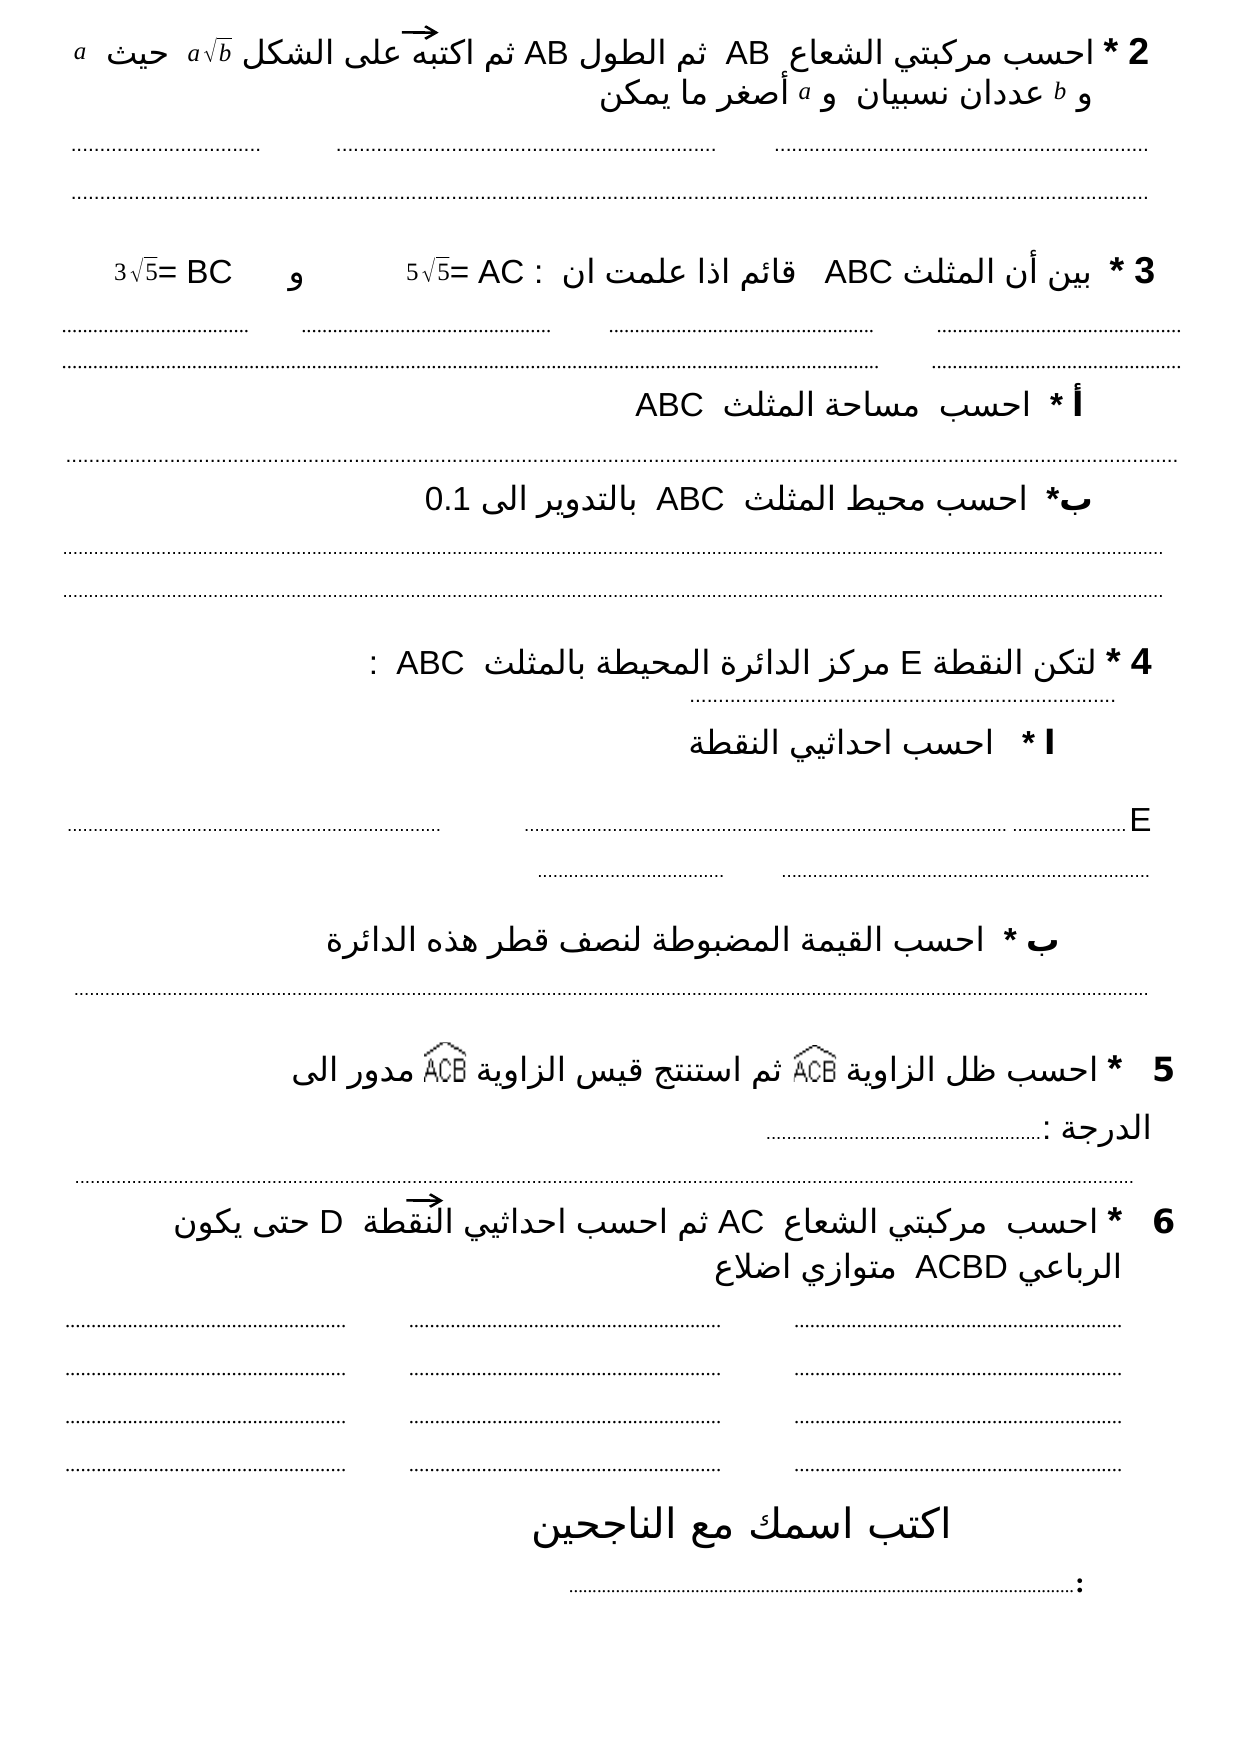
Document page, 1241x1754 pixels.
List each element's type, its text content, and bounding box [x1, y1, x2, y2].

text ............................................................... ............................................................ ...................................................... [59, 1356, 1122, 1380]
text 4 * لتكن النقطة E مركز الدائرة المحيطة بالمثلث ABC : .......................................................................... [59, 639, 1152, 707]
list اكتب اسمك مع الناجحين :............................................................................................................ [59, 1500, 1085, 1599]
picture [424, 1042, 467, 1082]
text ا * احسب احداثيي النقطة E...................... ............................................................................................. ........................................................................ ....................................................................... .................................... [59, 723, 1167, 882]
list ب * احسب القيمة المضبوطة لنصف قطر هذه الدائرة [59, 920, 1069, 958]
text ................................................ ............................................................................................................................................................. [59, 349, 1181, 373]
list * احسب مركبتي الشعاع AC ثم احسب احداثيي النقطة D حتى يكون الرباعي ACBD متوازي اضلاع [59, 1198, 1152, 1285]
text ............................................................... ............................................................ ...................................................... [59, 1308, 1122, 1332]
picture [793, 1045, 837, 1082]
text ............................................... ................................................... ................................................ .................................... [59, 313, 1181, 337]
list ............................................................................................................................................................................................................... [59, 977, 1152, 999]
text 3 * بين أن المثلث ABC قائم اذا علمت ان : AC = و BC = [59, 249, 1181, 292]
list * احسب ظل الزاوية ثم استنتج قيس الزاوية مدور الى الدرجة :..................................................... [59, 1042, 1152, 1147]
list أ * احسب مساحة المثلث ABC [59, 385, 1093, 424]
list ................................................................................................................................................................................................. [59, 443, 1181, 467]
text 2 * احسب مركبتي الشعاع AB ثم الطول AB ثم اكتبه على الشكل حيث و عددان نسبيان و أصغر ما يمكن [59, 29, 1167, 111]
list ................................................................. .................................................................. ................................. [59, 132, 1152, 156]
text ............................................................... ............................................................ ...................................................... [59, 1452, 1122, 1476]
text ............................................................... ............................................................ ...................................................... [59, 1404, 1122, 1428]
list ............................................................................................................................................................................................................ [59, 1166, 1137, 1187]
list ب* احسب محيط المثلث ABC بالتدوير الى 0.1 [59, 479, 1093, 517]
list ........................................................................................................................................................................................................................................................................................................................................................................................................................................ [59, 537, 1167, 601]
list ........................................................................................................................................................................................... [59, 180, 1152, 204]
